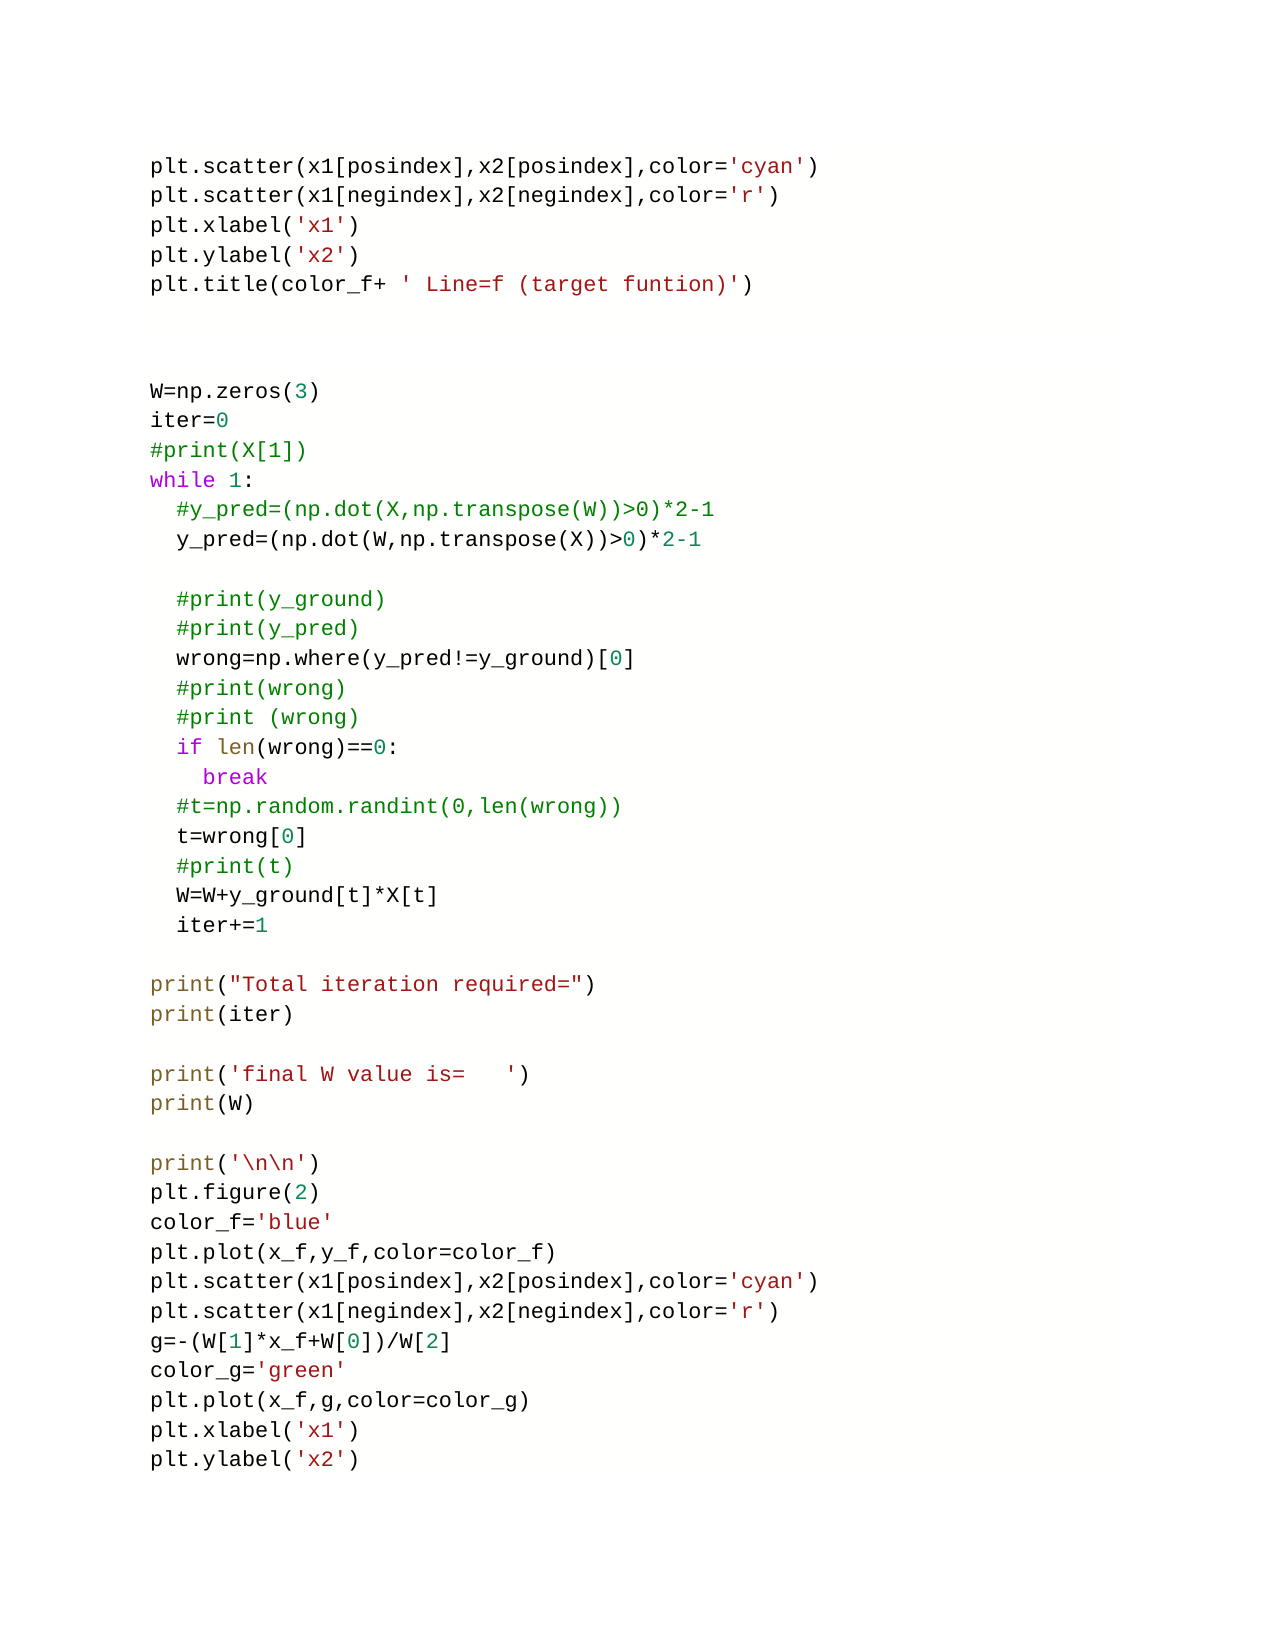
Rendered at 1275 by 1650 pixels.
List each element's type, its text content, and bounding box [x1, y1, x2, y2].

text print('\n\n') [150, 1147, 1125, 1177]
text y_pred=(np.dot(W,np.transpose(X))>0)*2-1 [150, 523, 1125, 553]
text color_f='blue' [150, 1206, 1125, 1236]
text wrong=np.where(y_pred!=y_ground)[0] [150, 642, 1125, 672]
text plt.scatter(x1[negindex],x2[negindex],color='r') [150, 180, 1125, 209]
text #t=np.random.randint(0,len(wrong)) [150, 791, 1125, 820]
text iter=0 [150, 405, 1125, 434]
text plt.scatter(x1[negindex],x2[negindex],color='r') [150, 1295, 1125, 1325]
text #print(y_ground) [150, 583, 1125, 612]
text #print (wrong) [150, 702, 1125, 731]
text plt.figure(2) [150, 1177, 1125, 1206]
text color_g='green' [150, 1355, 1125, 1384]
text plt.title(color_f+ ' Line=f (target funtion)') [150, 269, 1125, 298]
text plt.plot(x_f,y_f,color=color_f) [150, 1236, 1125, 1266]
text plt.xlabel('x1') [150, 1414, 1125, 1444]
text #print(wrong) [150, 672, 1125, 702]
text #print(y_pred) [150, 612, 1125, 642]
text if len(wrong)==0: [150, 731, 1125, 761]
text break [150, 761, 1125, 791]
text iter+=1 [150, 909, 1125, 939]
text g=-(W[1]*x_f+W[0])/W[2] [150, 1325, 1125, 1355]
text W=np.zeros(3) [150, 375, 1125, 405]
text #print(X[1]) [150, 434, 1125, 464]
text plt.ylabel('x2') [150, 1444, 1125, 1473]
text plt.xlabel('x1') [150, 209, 1125, 239]
text plt.scatter(x1[posindex],x2[posindex],color='cyan') [150, 150, 1125, 180]
text print(W) [150, 1087, 1125, 1117]
text #y_pred=(np.dot(X,np.transpose(W))>0)*2-1 [150, 494, 1125, 523]
text plt.ylabel('x2') [150, 239, 1125, 269]
text plt.scatter(x1[posindex],x2[posindex],color='cyan') [150, 1266, 1125, 1295]
text print("Total iteration required=") [150, 969, 1125, 998]
text t=wrong[0] [150, 820, 1125, 850]
text while 1: [150, 464, 1125, 494]
text #print(t) [150, 850, 1125, 880]
text W=W+y_ground[t]*X[t] [150, 880, 1125, 909]
text print('final W value is= ') [150, 1058, 1125, 1087]
text print(iter) [150, 998, 1125, 1028]
text plt.plot(x_f,g,color=color_g) [150, 1384, 1125, 1414]
